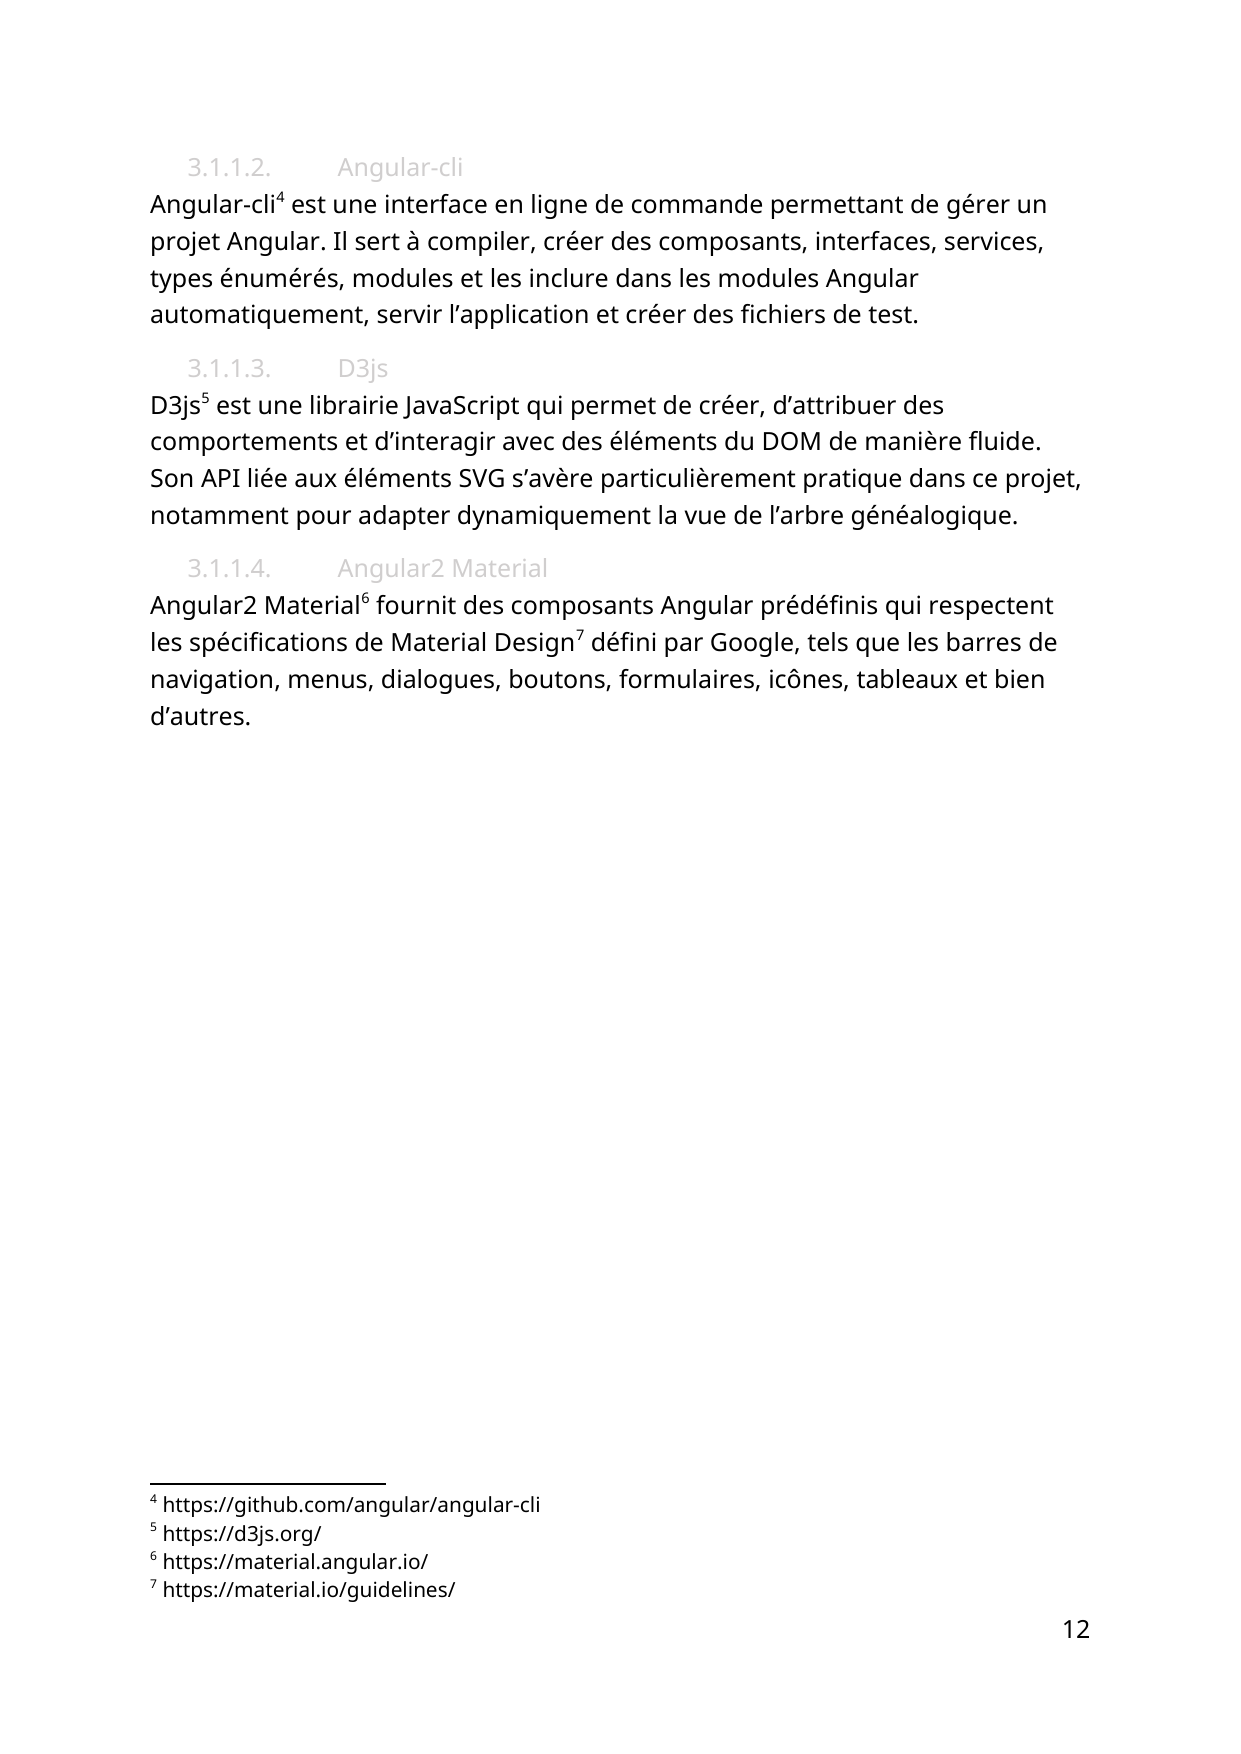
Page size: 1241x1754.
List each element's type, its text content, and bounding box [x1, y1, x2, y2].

text D3js est une librairie JavaScript qui permet de créer, d’attribuer des comportements et d’interagir avec des éléments du DOM de manière fluide. Son API liée aux éléments SVG s’avère particulièrement pratique dans ce projet, notamment pour adapter dynamiquement la vue de l’arbre généalogique. [150, 387, 1090, 532]
subtitle D3js [187, 351, 1090, 384]
text Angular-cli est une interface en ligne de commande permettant de gérer un projet Angular. Il sert à compiler, créer des composants, interfaces, services, types énumérés, modules et les inclure dans les modules Angular automatiquement, servir l’application et créer des fichiers de test. [150, 187, 1090, 331]
subtitle Angular-cli [187, 150, 1090, 184]
subtitle Angular2 Material [187, 551, 1090, 585]
text Angular2 Material fournit des composants Angular prédéfinis qui respectent les spécifications de Material Design défini par Google, tels que les barres de navigation, menus, dialogues, boutons, formulaires, icônes, tableaux et bien d’autres. [150, 588, 1090, 732]
